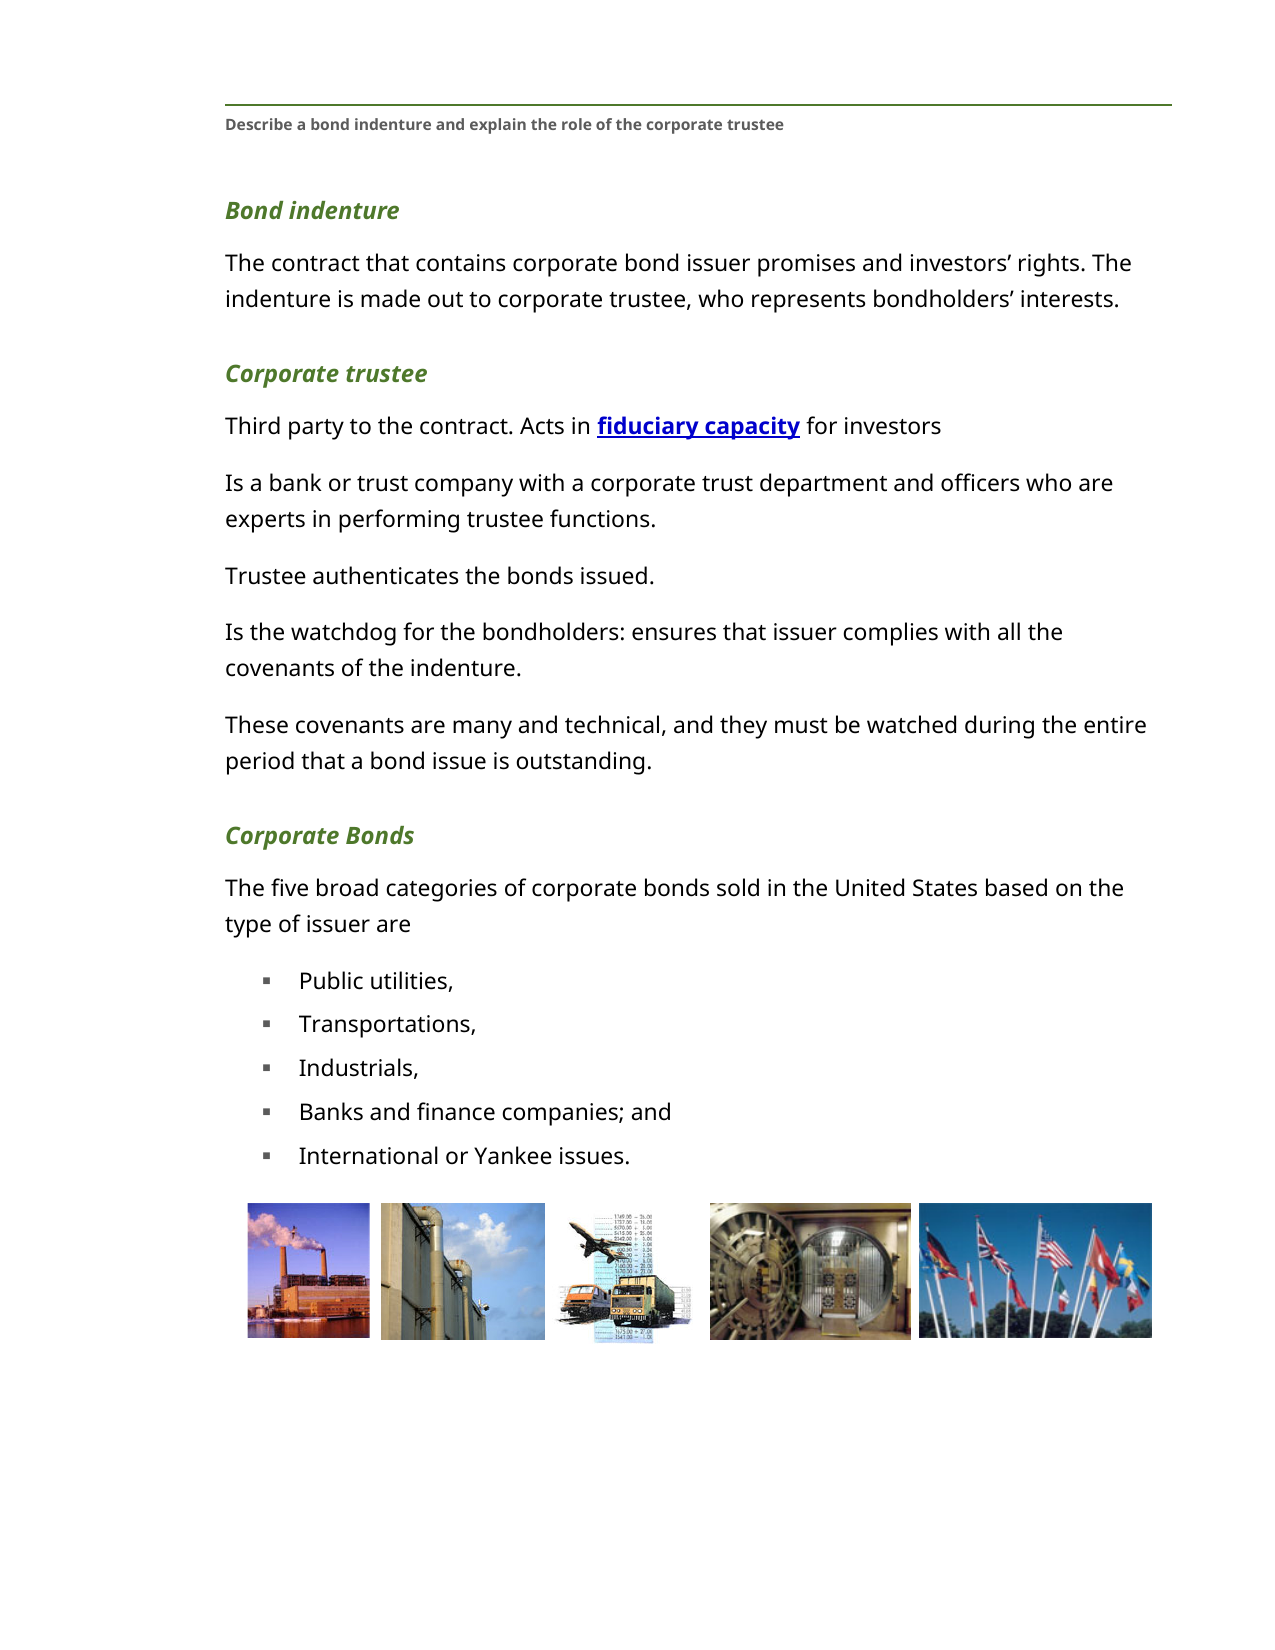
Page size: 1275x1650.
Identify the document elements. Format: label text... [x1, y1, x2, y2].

text Is the watchdog for the bondholders: ensures that issuer complies with all the covenants of the indenture. [225, 616, 1172, 683]
text Third party to the contract. Acts in ﬁduciary capacity for investors [225, 410, 1172, 441]
picture [247, 1203, 370, 1338]
text The contract that contains corporate bond issuer promises and investors’ rights. The indenture is made out to corporate trustee, who represents bondholders’ interests. [225, 247, 1172, 314]
subtitle Corporate trustee [225, 357, 1172, 389]
picture [710, 1203, 911, 1340]
list Public utilities, [261, 964, 1172, 996]
list Industrials, [261, 1052, 1172, 1083]
subtitle Corporate Bonds [225, 818, 1172, 851]
subtitle Describe a bond indenture and explain the role of the corporate trustee [225, 106, 1172, 151]
text Is a bank or trust company with a corporate trust department and officers who are experts in performing trustee functions. [225, 467, 1172, 534]
list Banks and finance companies; and [261, 1096, 1172, 1127]
list Transportations, [261, 1008, 1172, 1039]
text The five broad categories of corporate bonds sold in the United States based on the type of issuer are [225, 872, 1172, 939]
text These covenants are many and technical, and they must be watched during the entire period that a bond issue is outstanding. [225, 709, 1172, 776]
picture [381, 1203, 545, 1340]
text Trustee authenticates the bonds issued. [225, 559, 1172, 591]
subtitle Bond indenture [225, 194, 1172, 226]
list International or Yankee issues. [261, 1139, 1172, 1171]
picture [919, 1203, 1152, 1338]
picture [552, 1203, 693, 1345]
